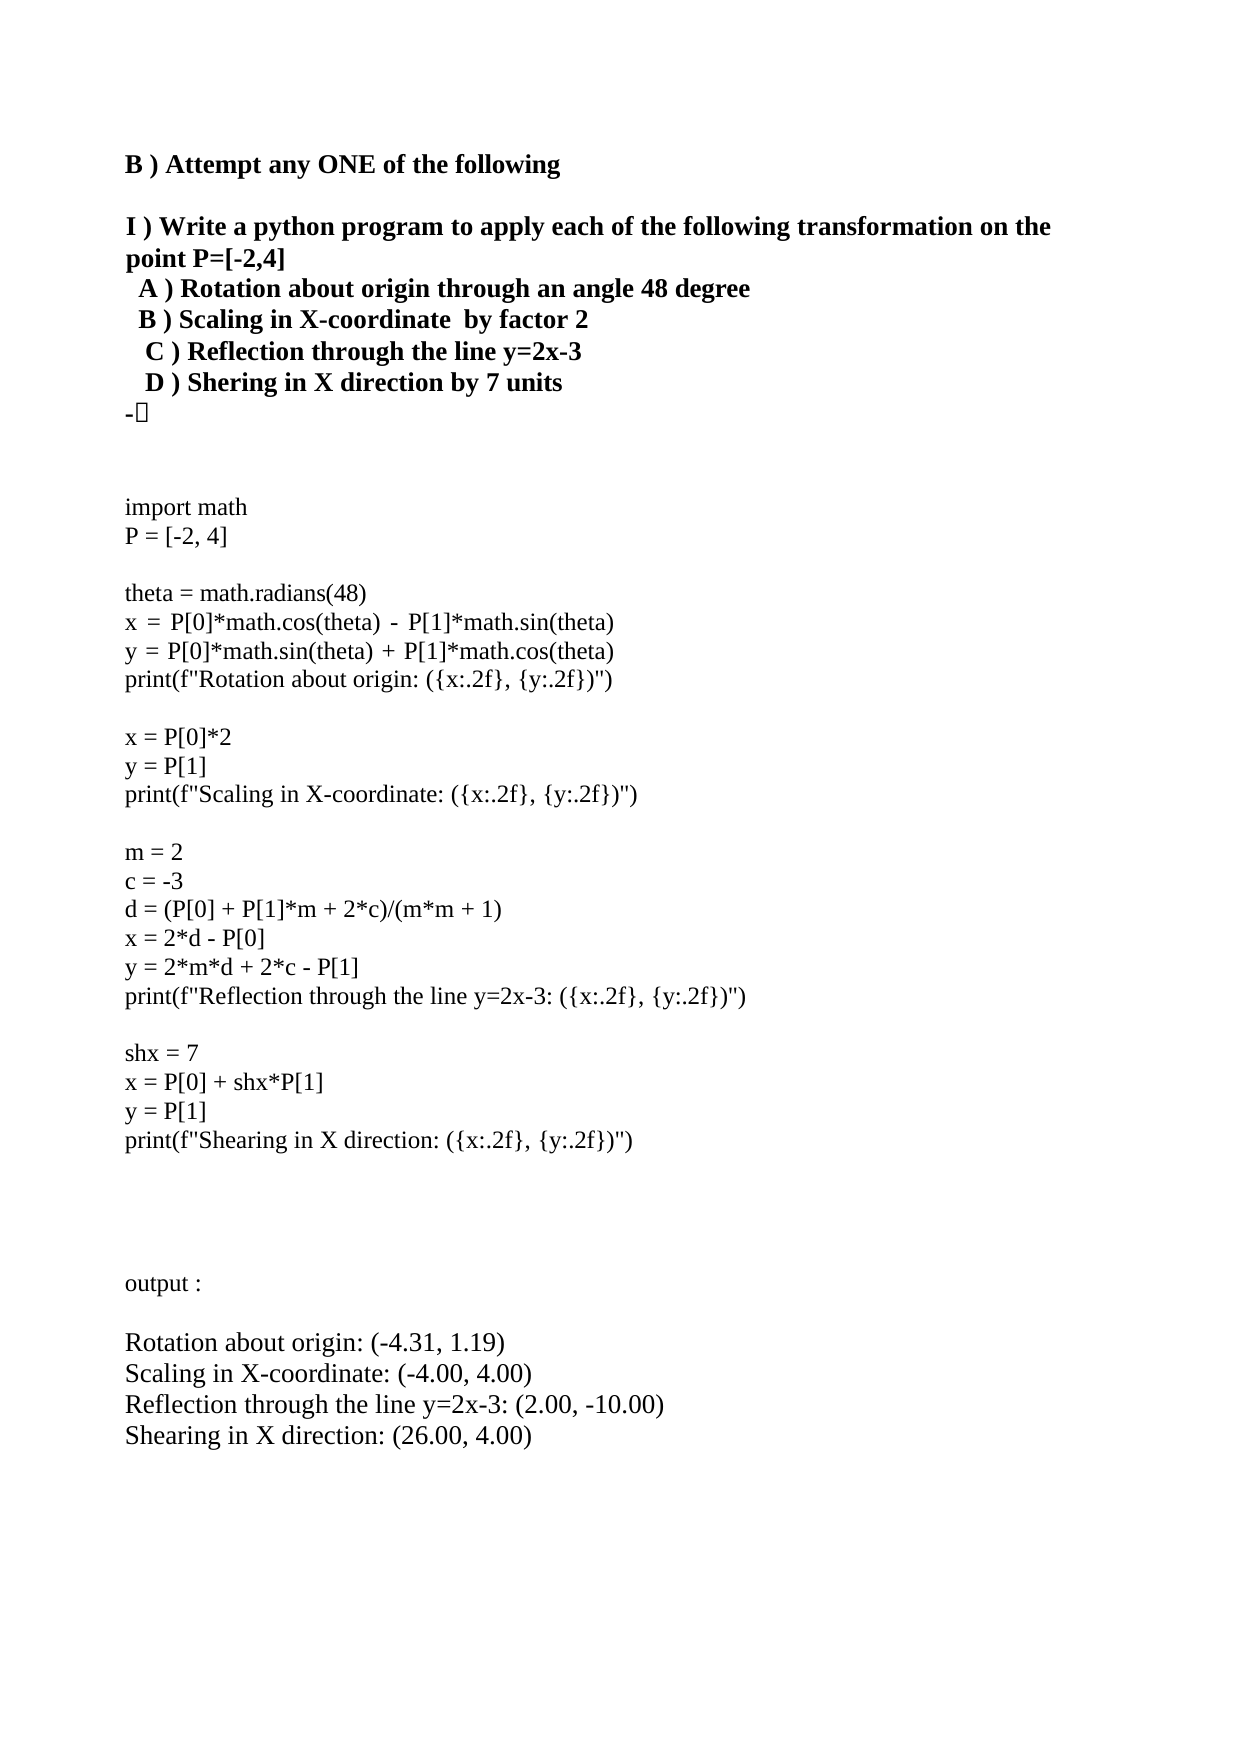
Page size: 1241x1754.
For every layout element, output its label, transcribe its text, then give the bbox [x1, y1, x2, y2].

text C ) Reflection through the line y=2x-3 [145, 335, 1093, 366]
text d = (P[0] + P[1]*m + 2*c)/(m*m + 1) x = 2*d - P[0] [124, 894, 507, 952]
text x = P[0]*2 y = P[1] [124, 722, 238, 779]
text A ) Rotation about origin through an angle 48 degree [138, 273, 1093, 304]
text Reflection through the line y=2x-3: (2.00, -10.00) Shearing in X direction: (26.00, 4.00) [124, 1388, 743, 1451]
text output : [124, 1268, 1093, 1297]
text import math P = [-2, 4] [124, 492, 257, 549]
text D ) Shering in X direction by 7 units [145, 366, 1093, 397]
text B ) Attempt any ONE of the following [124, 148, 1093, 179]
text y = 2*m*d + 2*c - P[1] [124, 952, 1093, 981]
text B ) Scaling in X-coordinate by factor 2 [138, 304, 1093, 335]
text shx = 7 [124, 1038, 1093, 1067]
text x = P[0]*math.cos(theta) - P[1]*math.sin(theta) y = P[0]*math.sin(theta) + P[1]*math.cos(theta) print(f"Rotation about origin: ({x:.2f}, {y:.2f})") [124, 607, 614, 693]
text print(f"Scaling in X-coordinate: ({x:.2f}, {y:.2f})") [124, 779, 1093, 808]
text m = 2 [124, 837, 1093, 866]
text Rotation about origin: (-4.31, 1.19) [124, 1326, 1093, 1357]
text - [124, 397, 1093, 428]
text theta = math.radians(48) [124, 578, 1093, 607]
text x = P[0] + shx*P[1] y = P[1] [124, 1067, 326, 1125]
text print(f"Shearing in X direction: ({x:.2f}, {y:.2f})") [124, 1125, 1093, 1153]
text Scaling in X-coordinate: (-4.00, 4.00) [124, 1357, 1093, 1388]
text I ) Write a python program to apply each of the following transformation on the point P=[-2,4] [126, 211, 1093, 273]
text c = -3 [124, 866, 1093, 894]
text print(f"Reflection through the line y=2x-3: ({x:.2f}, {y:.2f})") [124, 981, 1093, 1010]
